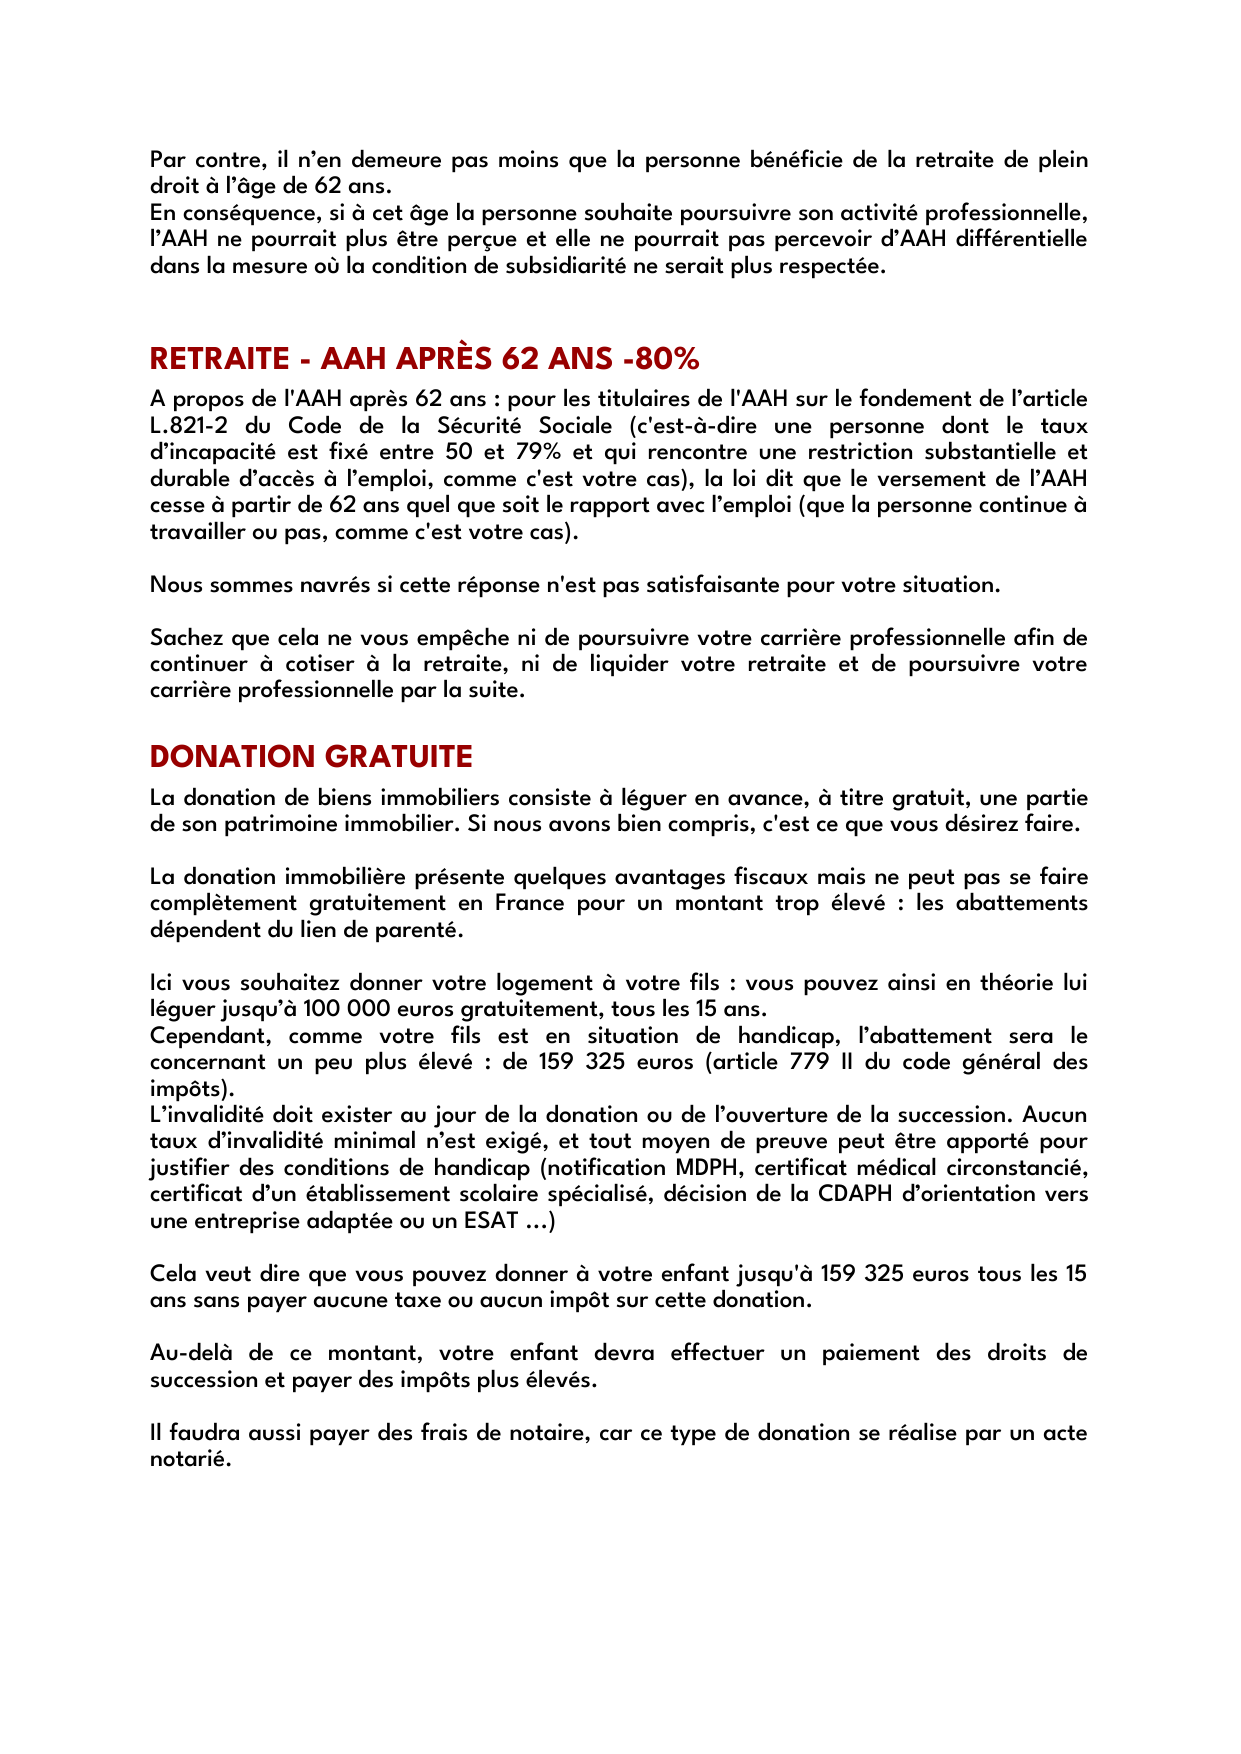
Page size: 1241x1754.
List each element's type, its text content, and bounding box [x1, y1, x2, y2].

text Sachez que cela ne vous empêche ni de poursuivre votre carrière professionnelle afin de continuer à cotiser à la retraite, ni de liquider votre retraite et de poursuivre votre carrière professionnelle par la suite. [150, 627, 1090, 703]
text Nous sommes navrés si cette réponse n'est pas satisfaisante pour votre situation. [150, 574, 1090, 598]
text La donation immobilière présente quelques avantages fiscaux mais ne peut pas se faire complètement gratuitement en France pour un montant trop élevé : les abattements dépendent du lien de parenté. [150, 867, 1090, 943]
text Cependant, comme votre fils est en situation de handicap, l’abattement sera le concernant un peu plus élevé : de 159 325 euros (article 779 II du code général des impôts). [150, 1026, 1090, 1102]
subtitle RETRAITE - AAH APRÈS 62 ANS -80% [150, 346, 1090, 377]
text L’invalidité doit exister au jour de la donation ou de l’ouverture de la succession. Aucun taux d’invalidité minimal n’est exigé, et tout moyen de preuve peut être apporté pour justifier des conditions de handicap (notification MDPH, certificat médical circonstancié, certificat d’un établissement scolaire spécialisé, décision de la CDAPH d’orientation vers une entreprise adaptée ou un ESAT ...) [150, 1105, 1090, 1234]
text Cela veut dire que vous pouvez donner à votre enfant jusqu'à 159 325 euros tous les 15 ans sans payer aucune taxe ou aucun impôt sur cette donation. [150, 1264, 1090, 1313]
text En conséquence, si à cet âge la personne souhaite poursuivre son activité professionnelle, l’AAH ne pourrait plus être perçue et elle ne pourrait pas percevoir d’AAH différentielle dans la mesure où la condition de subsidiarité ne serait plus respectée. [150, 203, 1090, 279]
subtitle DONATION GRATUITE [150, 744, 1090, 775]
text A propos de l'AAH après 62 ans : pour les titulaires de l'AAH sur le fondement de l’article L.821-2 du Code de la Sécurité Sociale (c'est-à-dire une personne dont le taux d’incapacité est fixé entre 50 et 79% et qui rencontre une restriction substantielle et durable d’accès à l’emploi, comme c'est votre cas), la loi dit que le versement de l’AAH cesse à partir de 62 ans quel que soit le rapport avec l’emploi (que la personne continue à travailler ou pas, comme c'est votre cas). [150, 389, 1090, 545]
text La donation de biens immobiliers consiste à léguer en avance, à titre gratuit, une partie de son patrimoine immobilier. Si nous avons bien compris, c'est ce que vous désirez faire. [150, 787, 1090, 837]
text Au-delà de ce montant, votre enfant devra effectuer un paiement des droits de succession et payer des impôts plus élevés. [150, 1343, 1090, 1393]
text Par contre, il n’en demeure pas moins que la personne bénéficie de la retraite de plein droit à l’âge de 62 ans. [150, 150, 1090, 199]
text Il faudra aussi payer des frais de notaire, car ce type de donation se réalise par un acte notarié. [150, 1422, 1090, 1472]
text Ici vous souhaitez donner votre logement à votre fils : vous pouvez ainsi en théorie lui léguer jusqu’à 100 000 euros gratuitement, tous les 15 ans. [150, 973, 1090, 1022]
